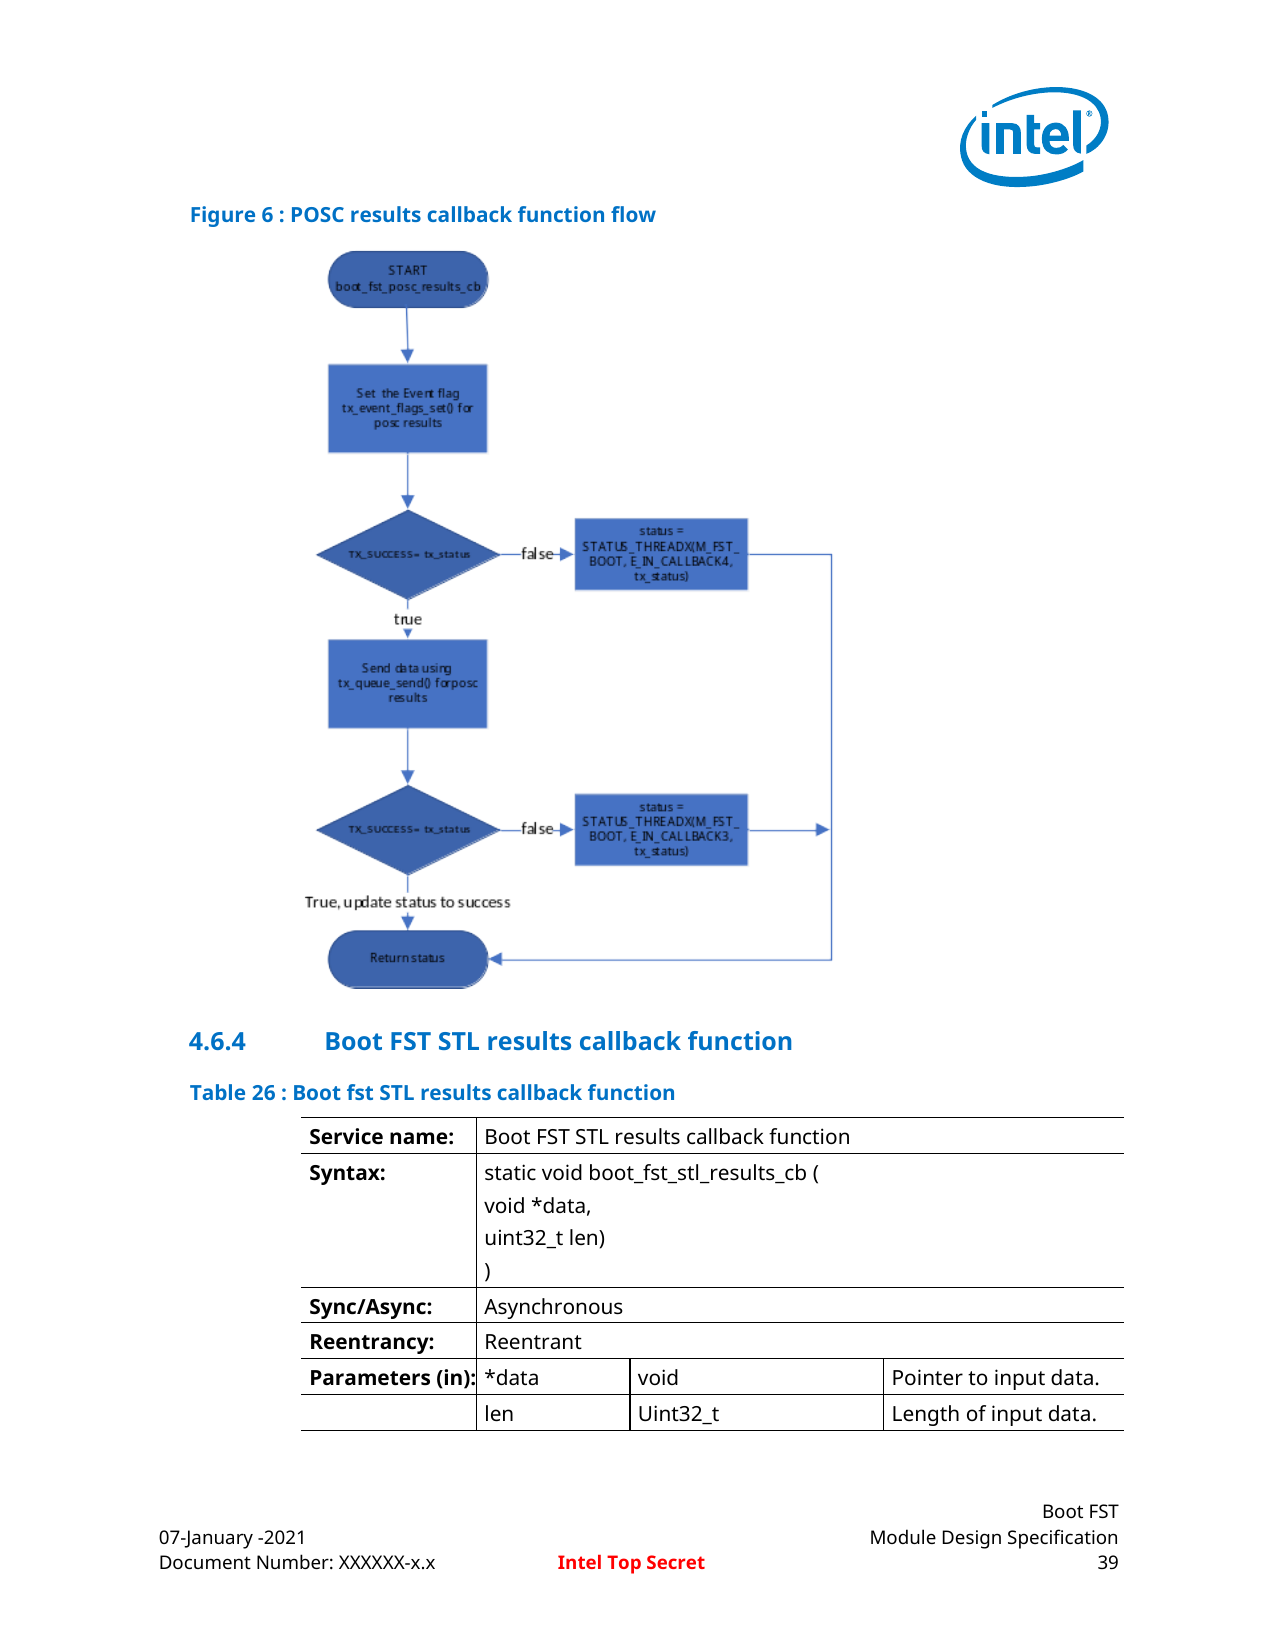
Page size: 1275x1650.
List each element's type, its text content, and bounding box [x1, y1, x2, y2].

table_cell Sync/Async: [301, 1288, 476, 1322]
text Table 26 : Boot fst STL results callback function [189, 1082, 1117, 1105]
subtitle Boot FST STL results callback function [189, 1026, 1117, 1057]
table_cell Reentrant [477, 1323, 1124, 1358]
table_cell static void boot_fst_stl_results_cb ( void *data, uint32_t len) ) [477, 1154, 1124, 1287]
table_cell Uint32_t [631, 1395, 883, 1429]
table_cell Parameters (in): [301, 1359, 476, 1394]
table_cell *data [477, 1359, 629, 1394]
table_cell Length of input data. [884, 1395, 1124, 1429]
table_cell len [477, 1395, 629, 1429]
table_cell void [631, 1359, 883, 1394]
table_header Boot FST STL results callback function [477, 1118, 1124, 1153]
table_cell Asynchronous [477, 1288, 1124, 1322]
text Figure 6 : POSC results callback function flow [189, 204, 1117, 227]
table_cell Reentrancy: [301, 1323, 476, 1358]
table_cell Syntax: [301, 1154, 476, 1287]
table_cell Pointer to input data. [884, 1359, 1124, 1394]
table_cell [301, 1395, 476, 1429]
table_header Service name: [301, 1118, 476, 1153]
